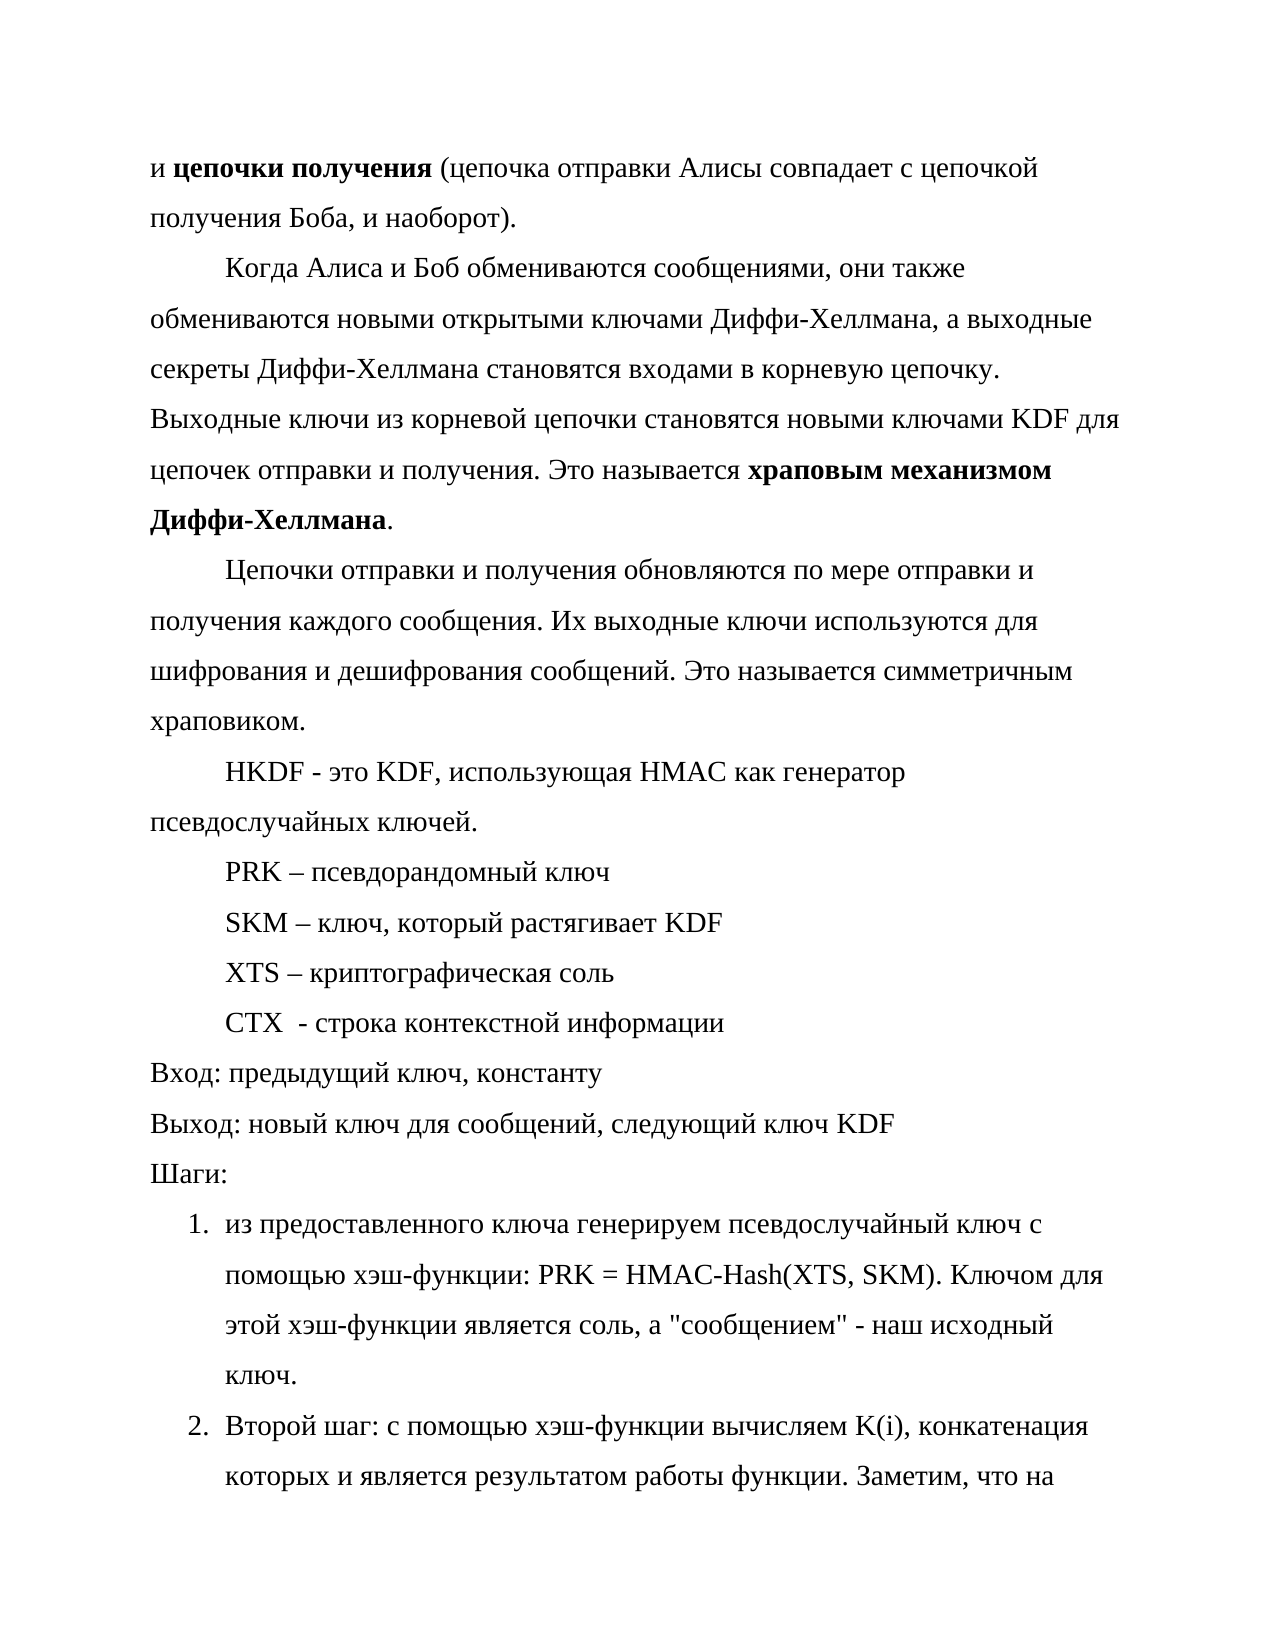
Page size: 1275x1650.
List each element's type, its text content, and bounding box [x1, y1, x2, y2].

text XTS – криптографическая соль [150, 955, 1125, 988]
list из предоставленного ключа генерируем псевдослучайный ключ с помощью хэш-функции: PRK = HMAC-Hash(XTS, SKM). Ключом для этой хэш-функции является соль, а "сообщением" - наш исходный ключ. [187, 1207, 1125, 1391]
text PRK – псевдорандомный ключ [150, 854, 1125, 888]
text CTX - строка контекстной информации [150, 1005, 1125, 1039]
text HKDF - это KDF, использующая HMAC как генератор псевдослучайных ключей. [150, 754, 1125, 838]
text Вход: предыдущий ключ, константу [150, 1056, 1125, 1089]
text Выход: новый ключ для сообщений, следующий ключ KDF [150, 1106, 1125, 1139]
text Шаги: [150, 1156, 1125, 1190]
text Цепочки отправки и получения обновляются по мере отправки и получения каждого сообщения. Их выходные ключи используются для шифрования и дешифрования сообщений. Это называется симметричным храповиком. [150, 552, 1125, 737]
text Когда Алиса и Боб обмениваются сообщениями, они также обмениваются новыми открытыми ключами Диффи-Хеллмана, а выходные секреты Диффи-Хеллмана становятся входами в корневую цепочку. Выходные ключи из корневой цепочки становятся новыми ключами KDF для цепочек отправки и получения. Это называется храповым механизмом Диффи-Хеллмана. [150, 251, 1125, 536]
text SKM – ключ, который растягивает KDF [150, 905, 1125, 938]
